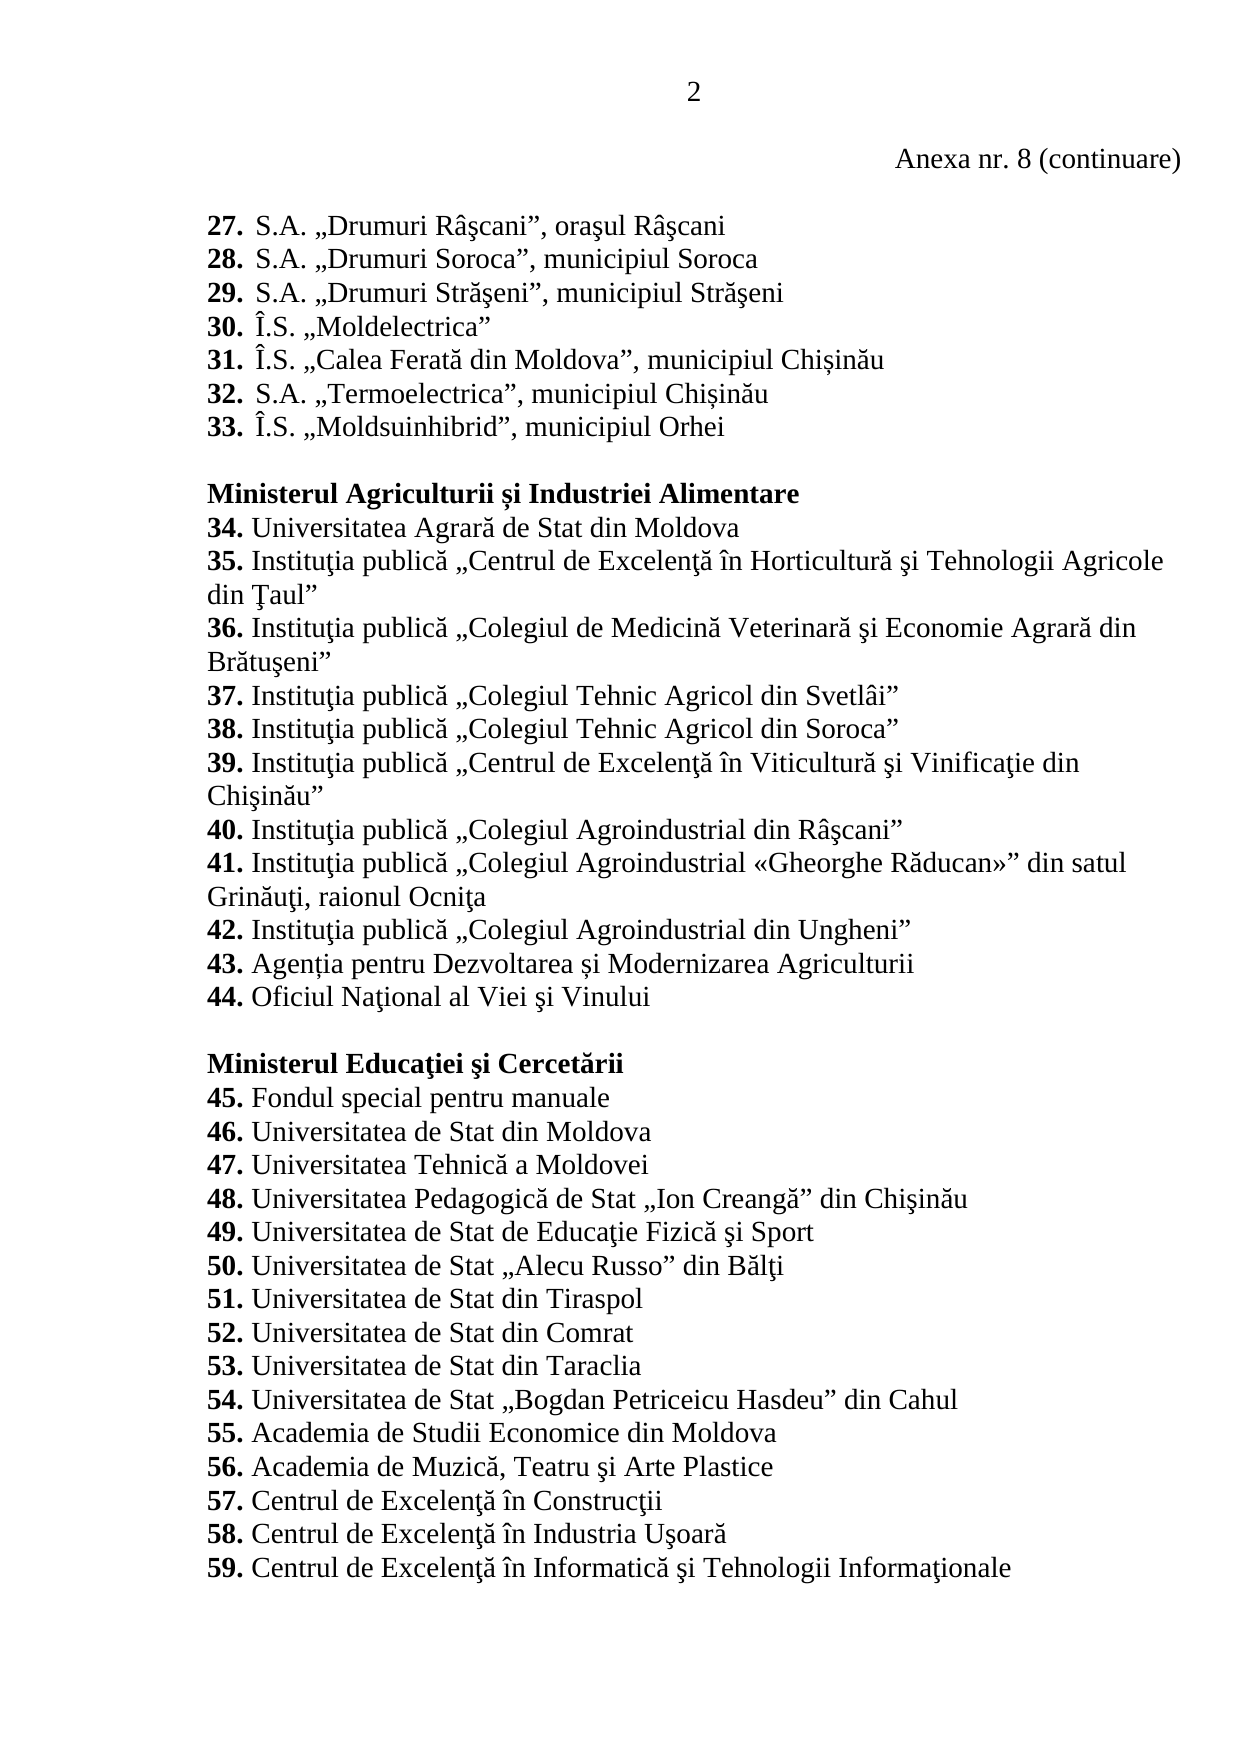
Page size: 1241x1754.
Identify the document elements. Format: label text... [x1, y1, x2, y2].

list Centrul de Excelenţă în Industria Uşoară [207, 1516, 1181, 1550]
list Instituţia publică „Colegiul de Medicină Veterinară şi Economie Agrară din Brătuşeni” [207, 611, 1181, 678]
list Academia de Muzică, Teatru şi Arte Plastice [207, 1449, 1181, 1483]
list Instituţia publică „Colegiul Agroindustrial «Gheorghe Răducan»” din satul Grinăuţi, raionul Ocniţa [207, 845, 1181, 912]
list Oficiul Naţional al Viei şi Vinului [207, 979, 1181, 1013]
list Instituţia publică „Colegiul Tehnic Agricol din Svetlâi” [207, 678, 1181, 711]
list Instituţia publică „Centrul de Excelenţă în Horticultură şi Tehnologii Agricole din Ţaul” [207, 543, 1181, 611]
list Universitatea de Stat din Tiraspol [207, 1281, 1181, 1315]
list Î.S. „Calea Ferată din Moldova”, municipiul Chișinău [207, 342, 1181, 376]
list Universitatea de Stat „Bogdan Petriceicu Hasdeu” din Cahul [207, 1382, 1181, 1416]
list Instituţia publică „Colegiul Agroindustrial din Râşcani” [207, 812, 1181, 845]
list Î.S. „Moldsuinhibrid”, municipiul Orhei [207, 409, 1181, 443]
list Instituţia publică „Colegiul Tehnic Agricol din Soroca” [207, 711, 1181, 745]
list Instituţia publică „Centrul de Excelenţă în Viticultură şi Vinificaţie din Chişinău” [207, 745, 1181, 812]
list Universitatea de Stat din Moldova [207, 1114, 1181, 1147]
list Universitatea Agrară de Stat din Moldova [207, 510, 1181, 543]
list Universitatea de Stat de Educaţie Fizică şi Sport [207, 1214, 1181, 1248]
list S.A. „Termoelectrica”, municipiul Chișinău [207, 376, 1181, 409]
list Universitatea Tehnică a Moldovei [207, 1147, 1181, 1181]
list Instituţia publică „Colegiul Agroindustrial din Ungheni” [207, 912, 1181, 946]
text Ministerul Educaţiei şi Cercetării [207, 1047, 1181, 1080]
list Academia de Studii Economice din Moldova [207, 1416, 1181, 1449]
list Universitatea de Stat „Alecu Russo” din Bălţi [207, 1248, 1181, 1281]
list Centrul de Excelenţă în Informatică şi Tehnologii Informaţionale [207, 1550, 1181, 1583]
list Fondul special pentru manuale [207, 1080, 1181, 1114]
text Ministerul Agriculturii și Industriei Alimentare [207, 476, 1181, 510]
list S.A. „Drumuri Râşcani”, oraşul Râşcani [207, 208, 1181, 242]
list Universitatea Pedagogică de Stat „Ion Creangă” din Chişinău [207, 1181, 1181, 1214]
list Agenția pentru Dezvoltarea și Modernizarea Agriculturii [207, 946, 1181, 979]
list Centrul de Excelenţă în Construcţii [207, 1483, 1181, 1516]
list Î.S. „Moldelectrica” [207, 309, 1181, 342]
list Universitatea de Stat din Comrat [207, 1315, 1181, 1348]
list S.A. „Drumuri Străşeni”, municipiul Străşeni [207, 275, 1181, 309]
list S.A. „Drumuri Soroca”, municipiul Soroca [207, 242, 1181, 275]
list Universitatea de Stat din Taraclia [207, 1348, 1181, 1382]
